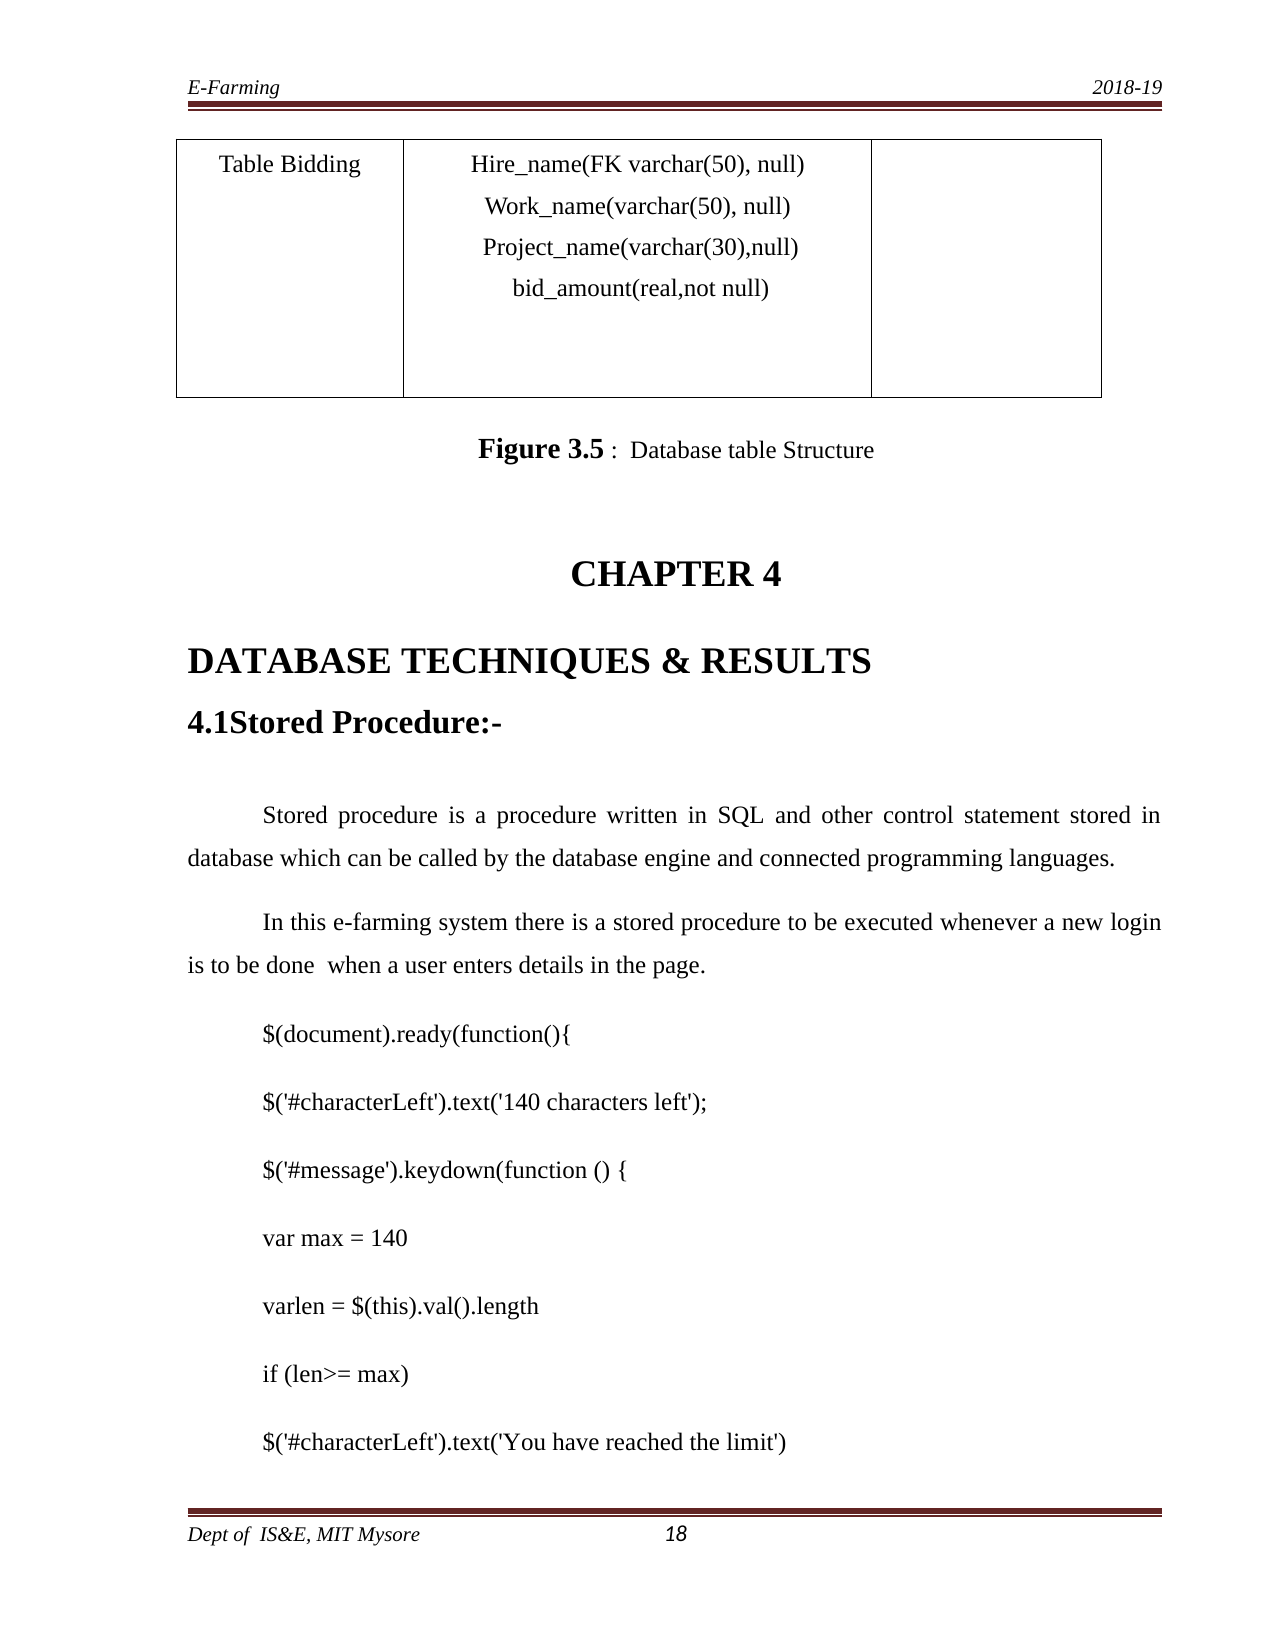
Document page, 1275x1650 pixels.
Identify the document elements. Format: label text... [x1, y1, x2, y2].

text var max = 140 [187, 1223, 1162, 1252]
subtitle CHAPTER 4 [187, 552, 1164, 595]
text $('#characterLeft').text('140 characters left'); [187, 1087, 1162, 1116]
text if (len>= max) [187, 1359, 1162, 1388]
text Figure 3.5 : Database table Structure [189, 432, 1162, 465]
text 4.1Stored Procedure:- [187, 702, 1164, 740]
table_cell Hire_name(FK varchar(50), null) Work_name(varchar(50), null) Project_name(varchar(30),null) bid_amount(real,not null) [404, 140, 871, 397]
text In this e-farming system there is a stored procedure to be executed whenever a new login is to be done when a user enters details in the page. [187, 907, 1162, 979]
text $('#message').keydown(function () { [187, 1155, 1162, 1184]
text $(document).ready(function(){ [187, 1019, 1162, 1047]
table_cell Table Bidding [177, 140, 403, 397]
text varlen = $(this).val().length [187, 1291, 1162, 1320]
text $('#characterLeft').text('You have reached the limit') [187, 1427, 1162, 1456]
text Stored procedure is a procedure written in SQL and other control statement stored in database which can be called by the database engine and connected programming languages. [187, 800, 1162, 872]
table_cell [872, 140, 1101, 397]
text DATABASE TECHNIQUES & RESULTS [187, 638, 1162, 681]
